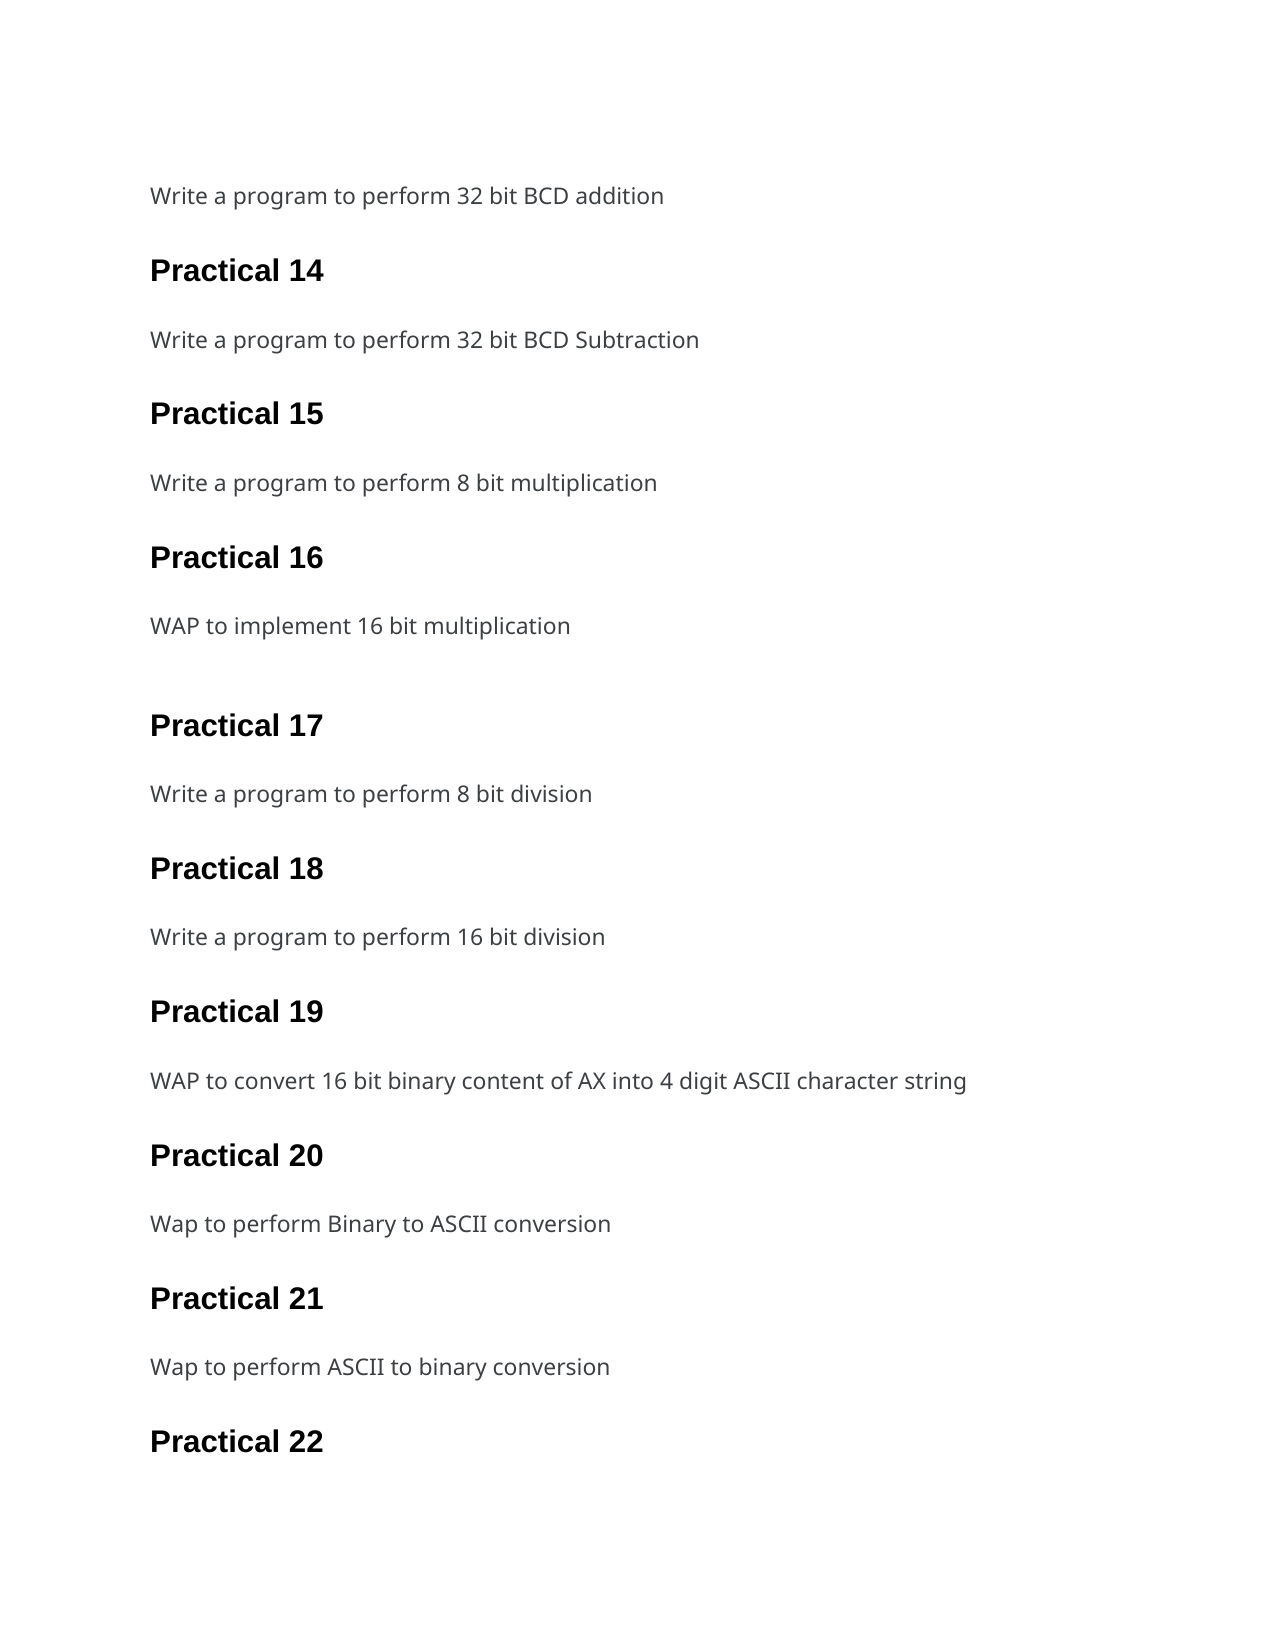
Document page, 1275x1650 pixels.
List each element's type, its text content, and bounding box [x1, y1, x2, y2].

text WAP to convert 16 bit binary content of AX into 4 digit ASCII character string [150, 1065, 1125, 1096]
text Write a program to perform 8 bit division [150, 778, 1125, 809]
text Practical 16 [150, 539, 1125, 575]
text WAP to implement 16 bit multiplication [150, 610, 1125, 641]
text Practical 19 [150, 993, 1125, 1029]
text Practical 15 [150, 395, 1125, 431]
text Write a program to perform 32 bit BCD Subtraction [150, 323, 1125, 355]
text Write a program to perform 8 bit multiplication [150, 467, 1125, 498]
text Practical 18 [150, 850, 1125, 886]
text Practical 20 [150, 1137, 1125, 1172]
text Practical 21 [150, 1280, 1125, 1316]
text Practical 17 [150, 707, 1125, 742]
text Write a program to perform 16 bit division [150, 921, 1125, 953]
text Write a program to perform 32 bit BCD addition [150, 180, 1125, 211]
text Practical 14 [150, 252, 1125, 288]
text Practical 22 [150, 1423, 1125, 1459]
text Wap to perform Binary to ASCII conversion [150, 1208, 1125, 1239]
text Wap to perform ASCII to binary conversion [150, 1351, 1125, 1383]
